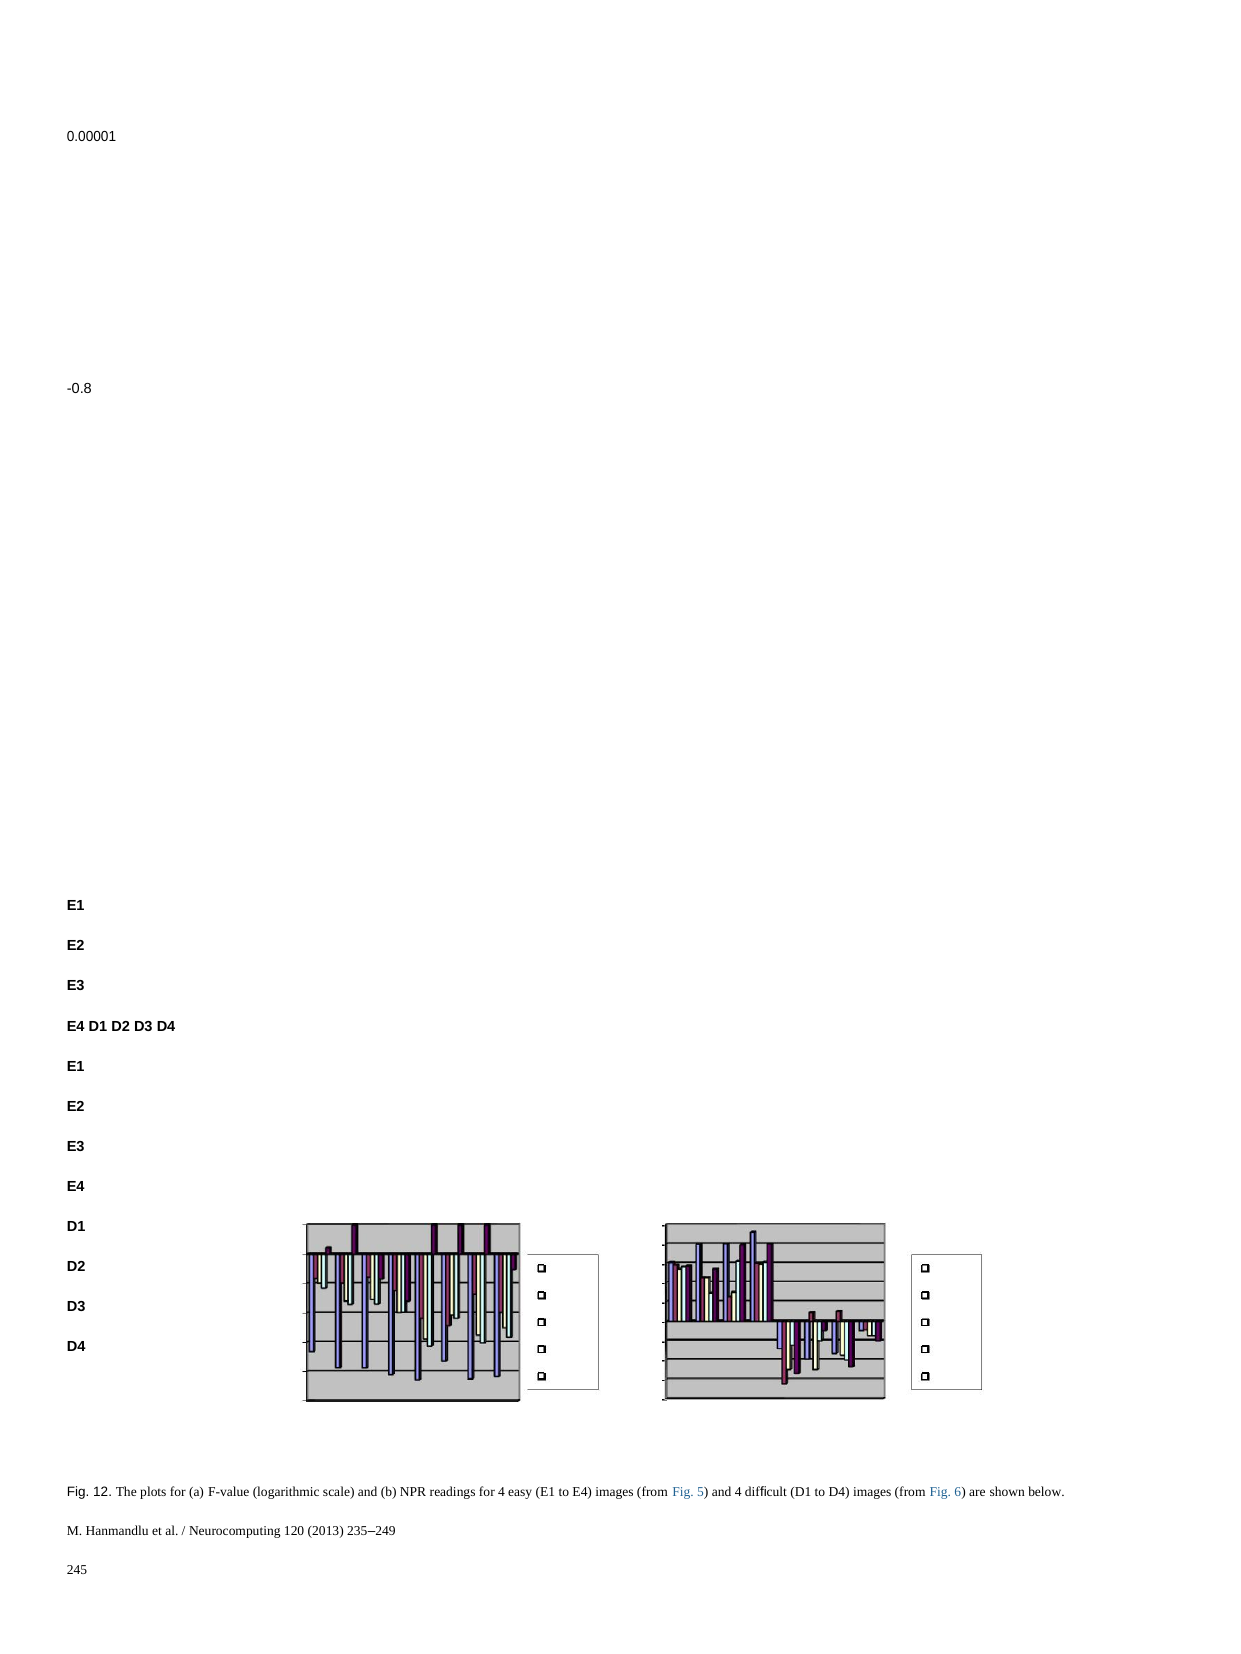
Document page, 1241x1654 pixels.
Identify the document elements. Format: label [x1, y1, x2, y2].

picture [300, 1222, 984, 1403]
